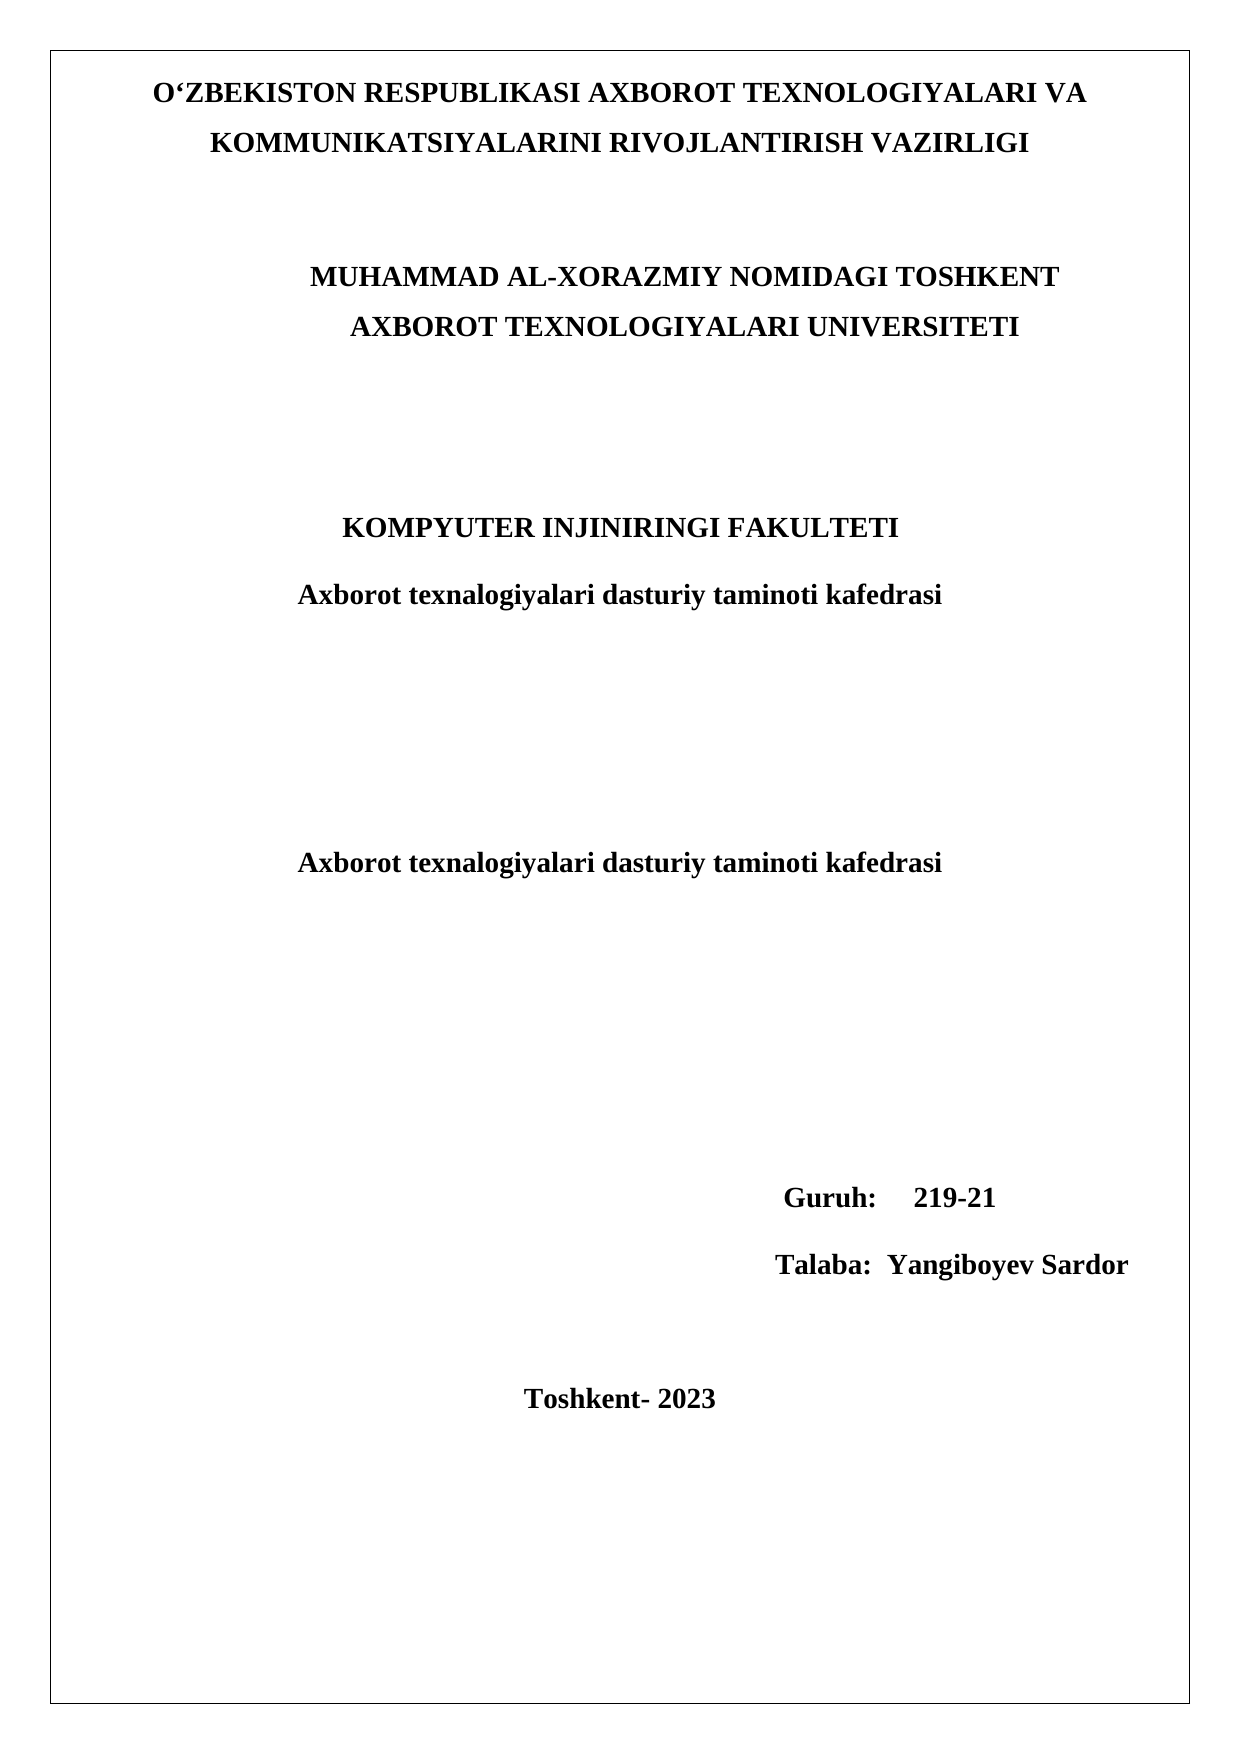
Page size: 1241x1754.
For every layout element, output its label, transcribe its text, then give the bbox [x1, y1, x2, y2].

text Axborot texnalogiyalari dasturiy taminoti kafedrasi [75, 845, 1164, 879]
text Talaba: Yangiboyev Sardor [665, 1247, 1164, 1281]
text Guruh: 219-21 [75, 1180, 1164, 1214]
text MUHAMMAD AL-XORAZMIY NOMIDAGI TOSHKЕNT AXBOROT TЕXNOLOGIYALARI UNIVЕRSITЕTI [273, 259, 1096, 343]
text O‘ZBEKISTON RESPUBLIKASI AXBOROT TEXNOLOGIYALARI VA KOMMUNIKATSIYALARINI RIVOJLANTIRISH VAZIRLIGI [121, 75, 1119, 159]
text Axborot texnalogiyalari dasturiy taminoti kafedrasi [75, 577, 1164, 611]
text KOMPYUTER INJINIRINGI FAKULTETI [75, 511, 1167, 544]
text Toshkent- 2023 [75, 1381, 1164, 1415]
